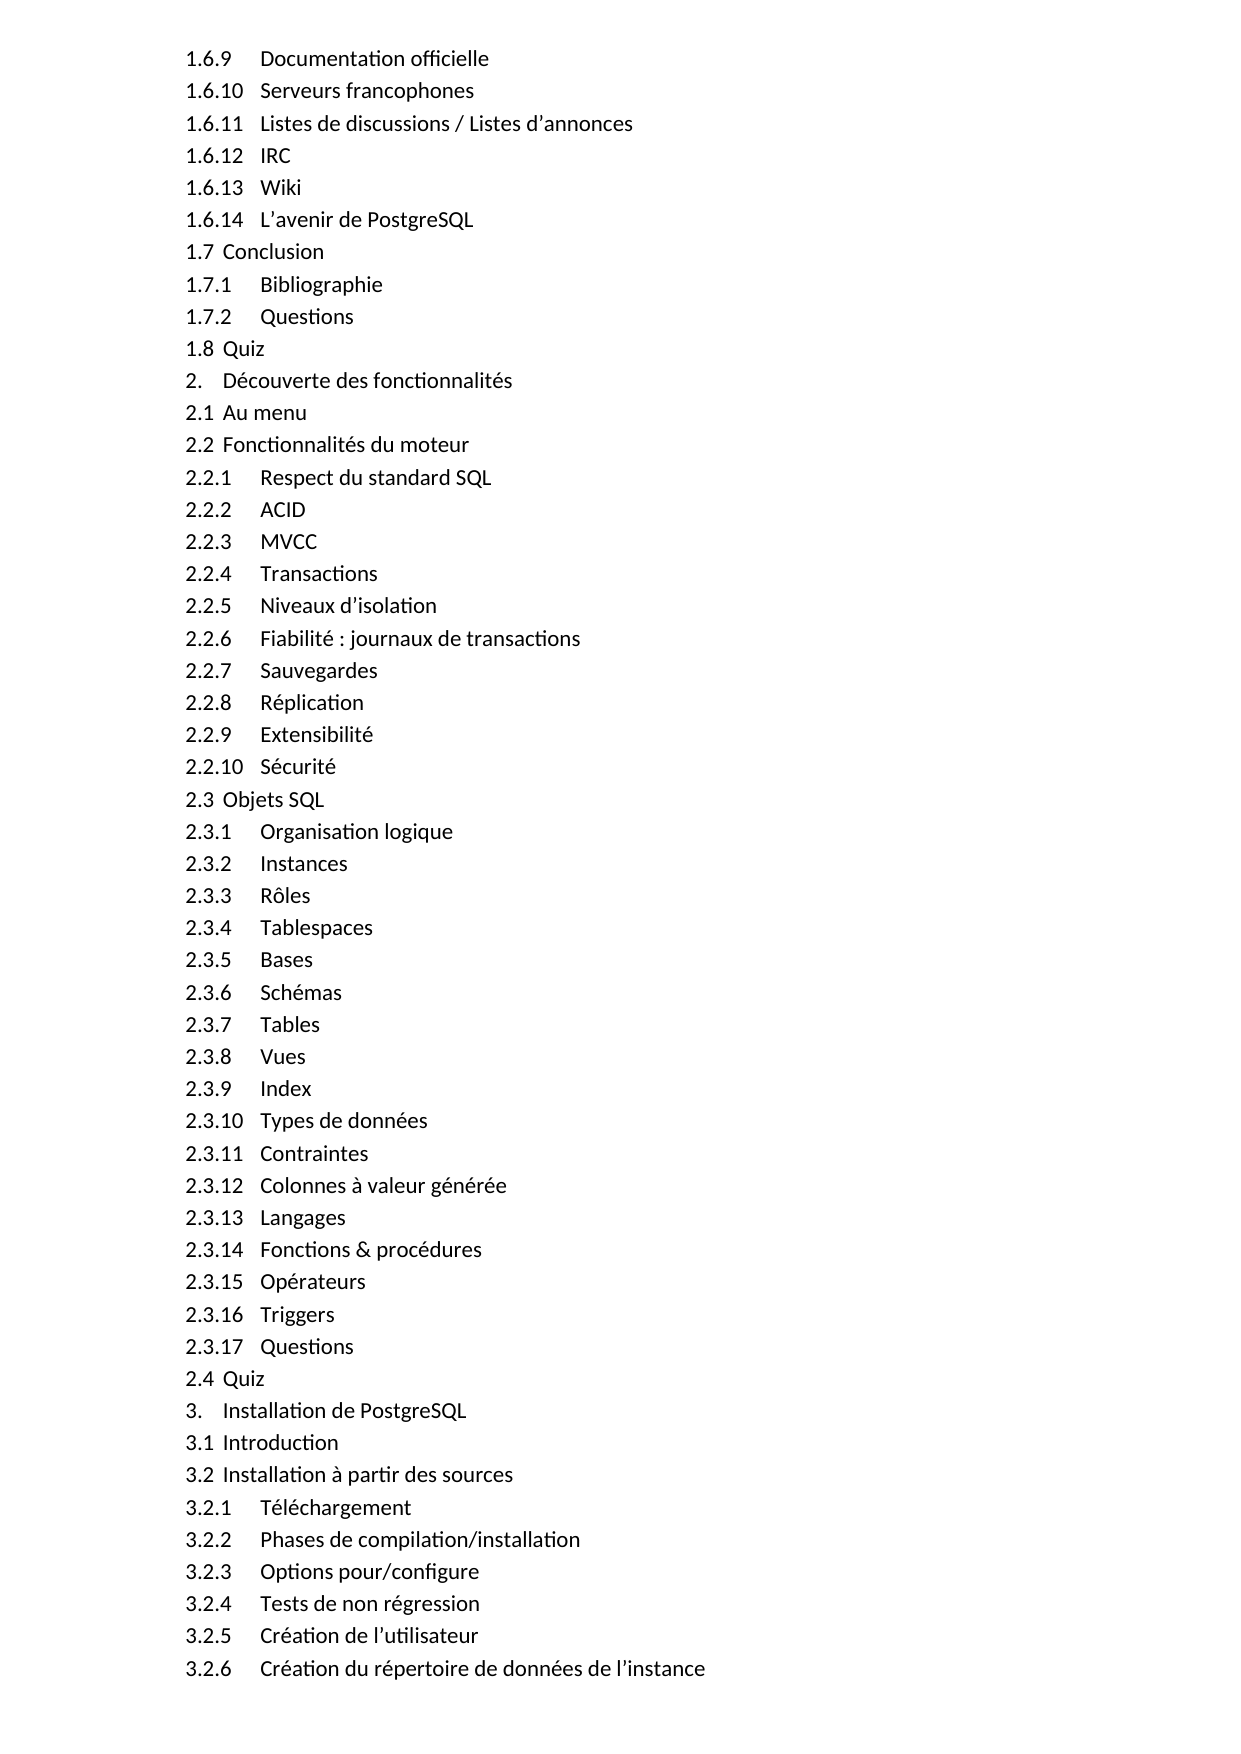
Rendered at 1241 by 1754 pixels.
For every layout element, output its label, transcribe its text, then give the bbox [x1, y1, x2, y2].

list Niveaux d’isolation [185, 592, 1093, 619]
list Colonnes à valeur générée [185, 1171, 1093, 1199]
list Contraintes [185, 1139, 1093, 1167]
list Tests de non régression [185, 1589, 1093, 1617]
list Au menu [185, 398, 1093, 426]
list Respect du standard SQL [185, 463, 1093, 491]
list Installation de PostgreSQL [185, 1396, 1093, 1424]
list Quiz [185, 334, 1093, 362]
list Documentation officielle [185, 44, 1093, 72]
list Questions [185, 1332, 1093, 1360]
list Téléchargement [185, 1493, 1093, 1521]
list Découverte des fonctionnalités [185, 366, 1093, 394]
list Objets SQL [185, 785, 1093, 813]
list Types de données [185, 1107, 1093, 1134]
list Conclusion [185, 237, 1093, 266]
list Questions [185, 302, 1093, 330]
list Listes de discussions / Listes d’annonces [185, 109, 1093, 137]
list Sécurité [185, 752, 1093, 781]
list L’avenir de PostgreSQL [185, 205, 1093, 233]
list Serveurs francophones [185, 77, 1093, 104]
list Fonctions & procédures [185, 1235, 1093, 1263]
list Bases [185, 946, 1093, 974]
list Opérateurs [185, 1267, 1093, 1296]
list Index [185, 1074, 1093, 1102]
list Quiz [185, 1364, 1093, 1392]
list Création de l’utilisateur [185, 1622, 1093, 1649]
list Tablespaces [185, 913, 1093, 941]
list Instances [185, 849, 1093, 877]
list Transactions [185, 559, 1093, 587]
list Fiabilité : journaux de transactions [185, 624, 1093, 652]
list Fonctionnalités du moteur [185, 431, 1093, 459]
list Schémas [185, 978, 1093, 1006]
list Extensibilité [185, 720, 1093, 748]
list Rôles [185, 881, 1093, 909]
list Triggers [185, 1300, 1093, 1328]
list Introduction [185, 1428, 1093, 1456]
list Installation à partir des sources [185, 1461, 1093, 1489]
list Vues [185, 1042, 1093, 1070]
list Réplication [185, 688, 1093, 716]
list Phases de compilation/installation [185, 1525, 1093, 1553]
list Organisation logique [185, 817, 1093, 845]
list ACID [185, 495, 1093, 523]
list Création du répertoire de données de l’instance [185, 1654, 1093, 1682]
list MVCC [185, 527, 1093, 555]
list Langages [185, 1203, 1093, 1231]
list Options pour/configure [185, 1557, 1093, 1585]
list Tables [185, 1010, 1093, 1038]
list Sauvegardes [185, 656, 1093, 684]
list Bibliographie [185, 270, 1093, 298]
list Wiki [185, 173, 1093, 201]
list IRC [185, 141, 1093, 169]
